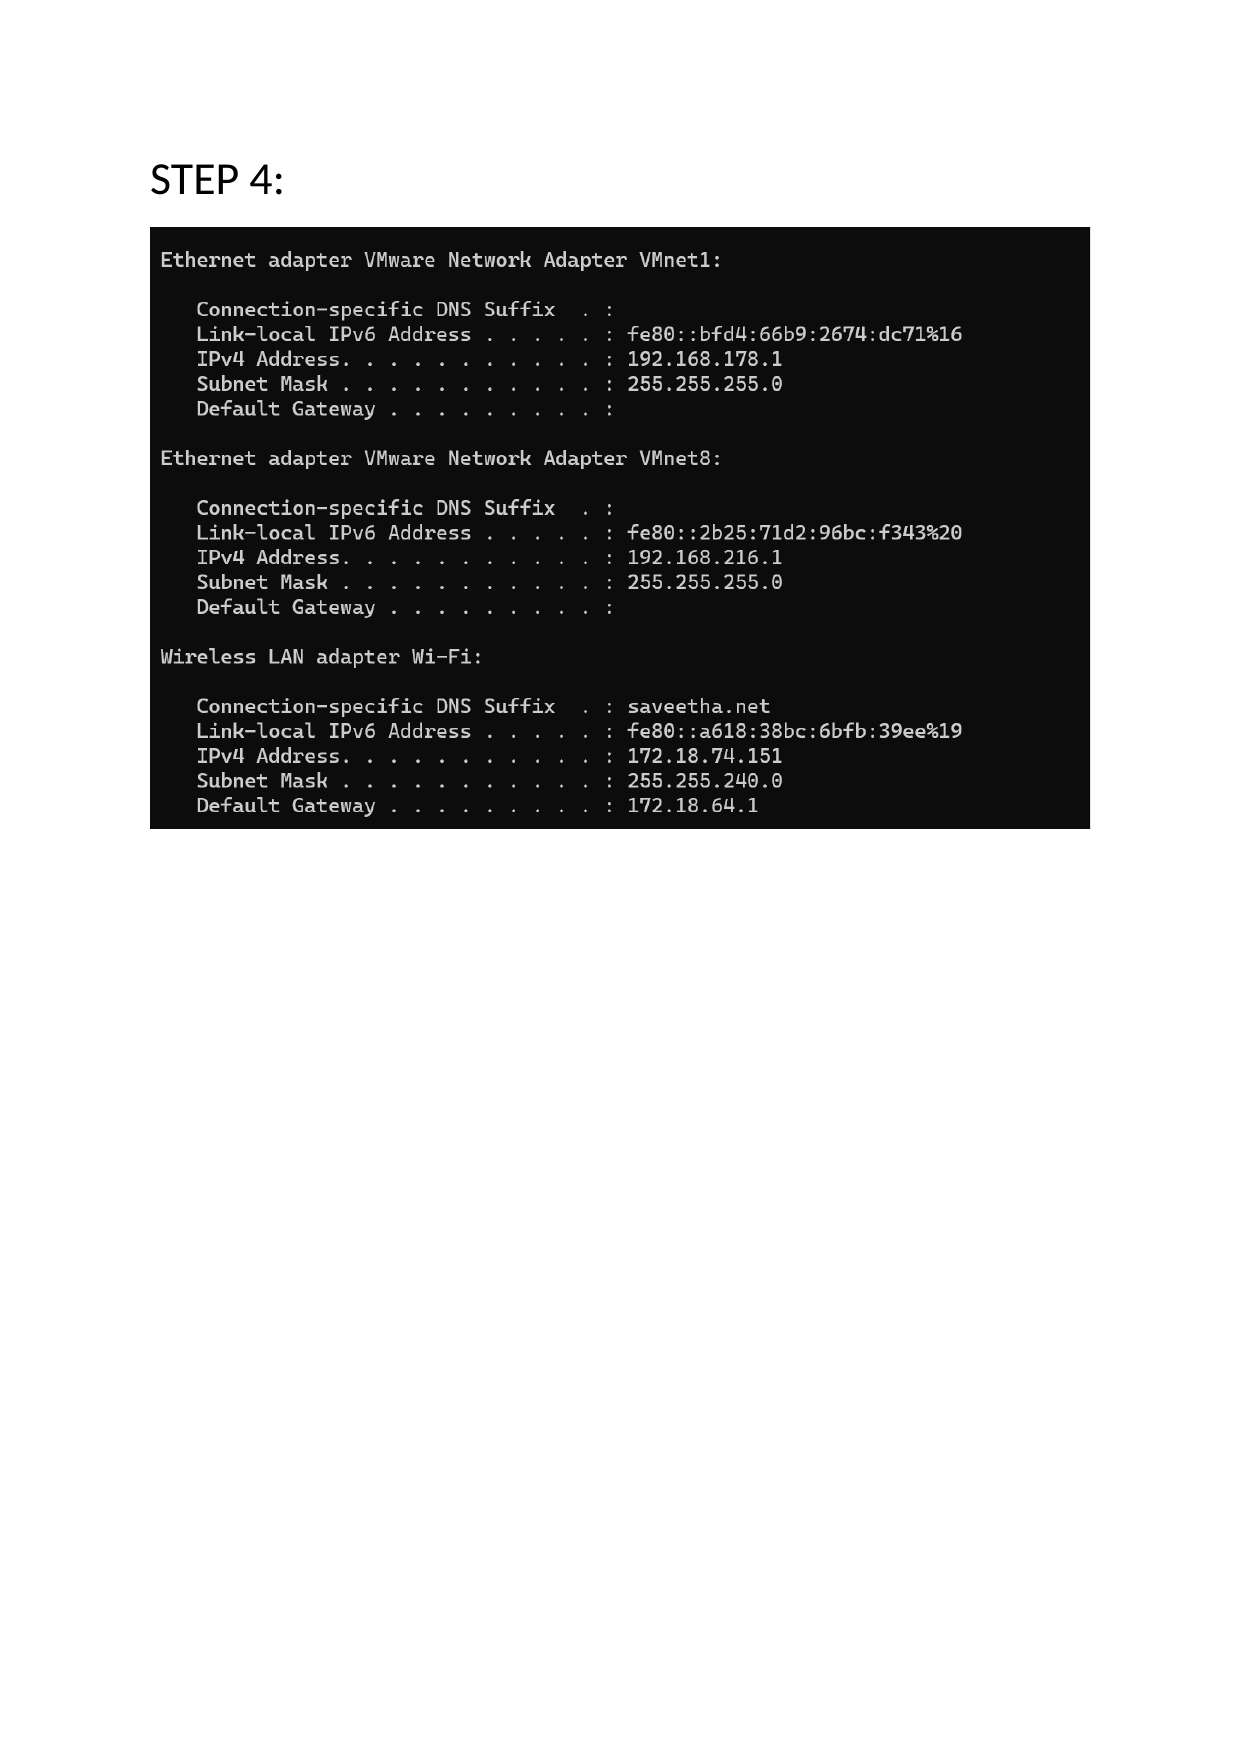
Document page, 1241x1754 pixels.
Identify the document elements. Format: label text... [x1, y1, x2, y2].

picture [150, 227, 1091, 829]
text STEP 4: [150, 150, 1090, 206]
